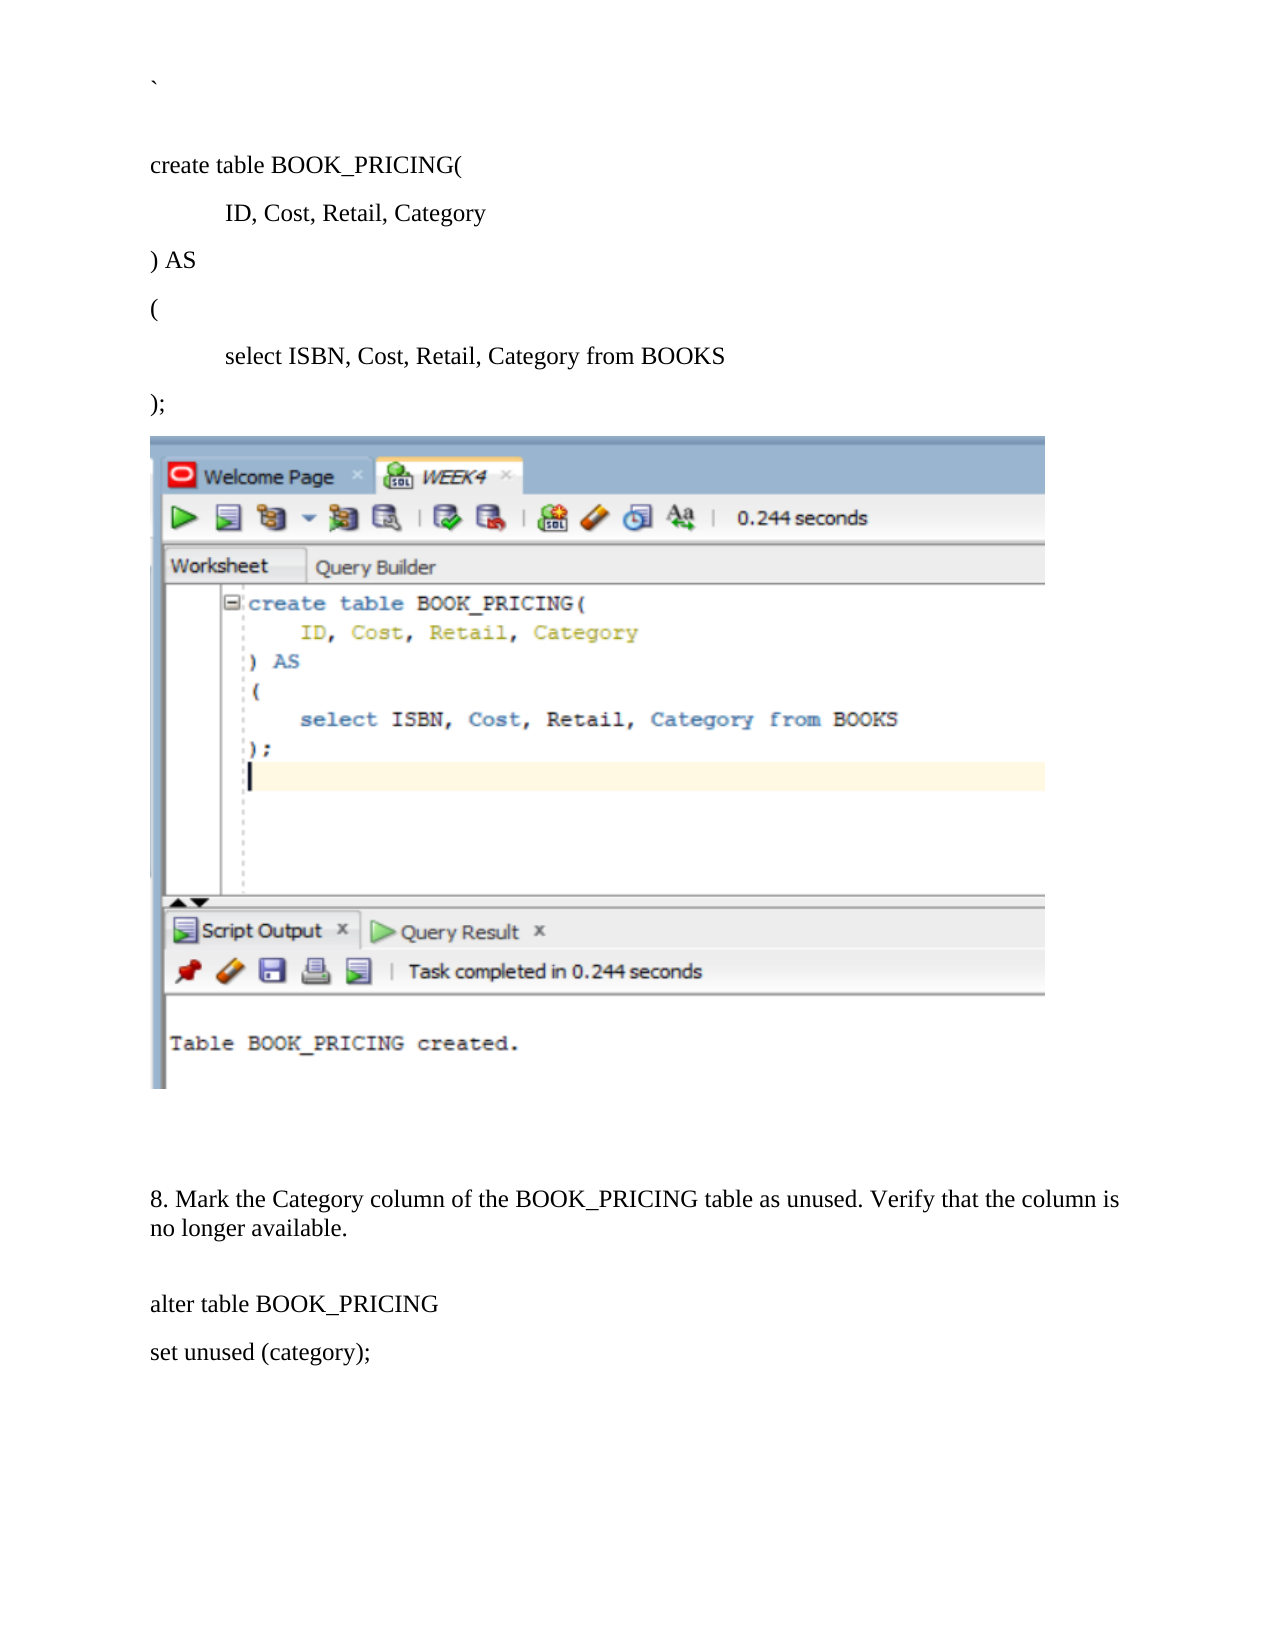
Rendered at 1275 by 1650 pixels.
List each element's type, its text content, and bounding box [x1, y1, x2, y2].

text ID, Cost, Retail, Category [150, 198, 1125, 226]
text select ISBN, Cost, Retail, Category from BOOKS [150, 341, 1125, 369]
text set unused (category); [150, 1337, 1125, 1366]
text ) AS [150, 245, 1125, 274]
picture [150, 436, 1045, 1089]
text create table BOOK_PRICING( [150, 150, 1125, 179]
text ); [150, 388, 1125, 417]
text alter table BOOK_PRICING [150, 1289, 1125, 1318]
text 8. Mark the Category column of the BOOK_PRICING table as unused. Verify that the column is no longer available. [150, 1184, 1125, 1242]
text ( [150, 293, 1125, 322]
